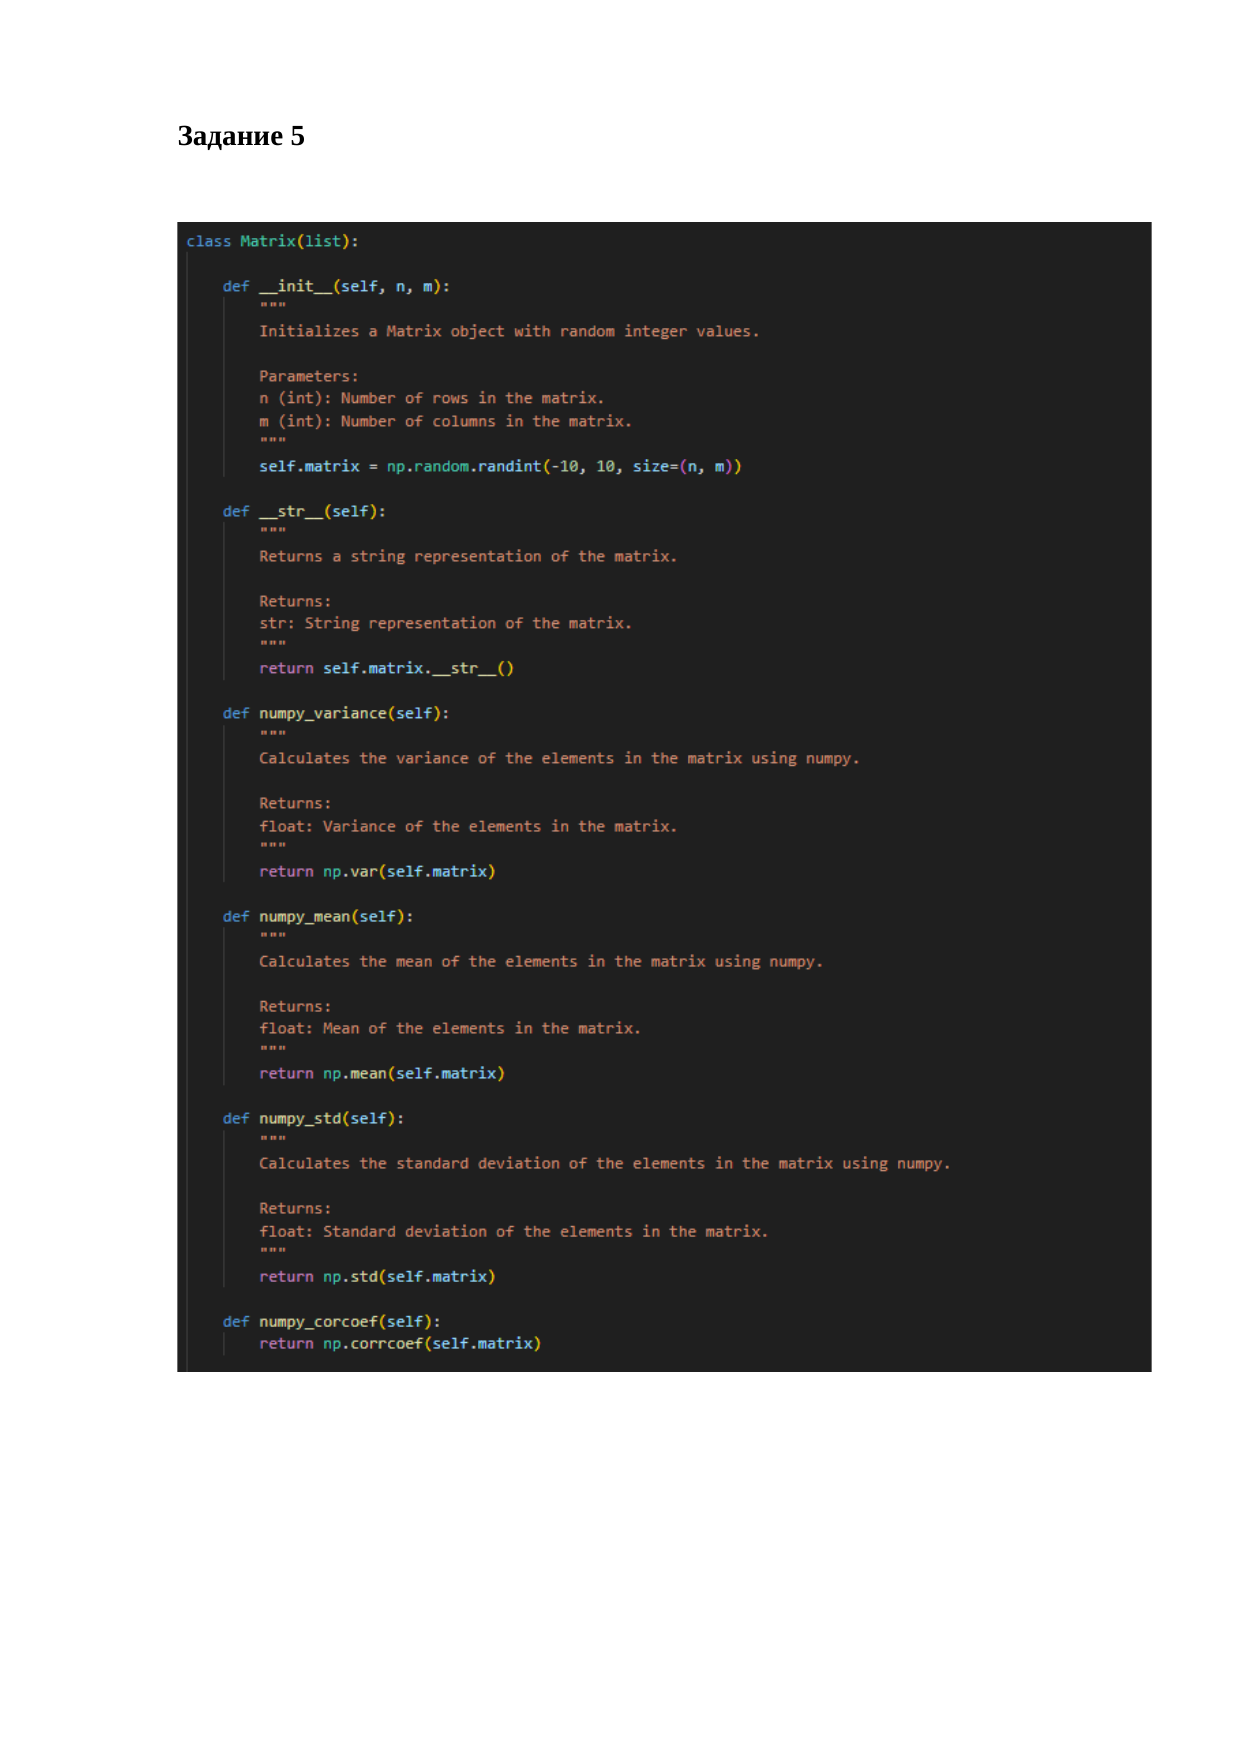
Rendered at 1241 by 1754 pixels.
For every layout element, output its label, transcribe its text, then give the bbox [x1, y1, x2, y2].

picture [177, 222, 1152, 1372]
text Задание 5 [177, 118, 1152, 152]
